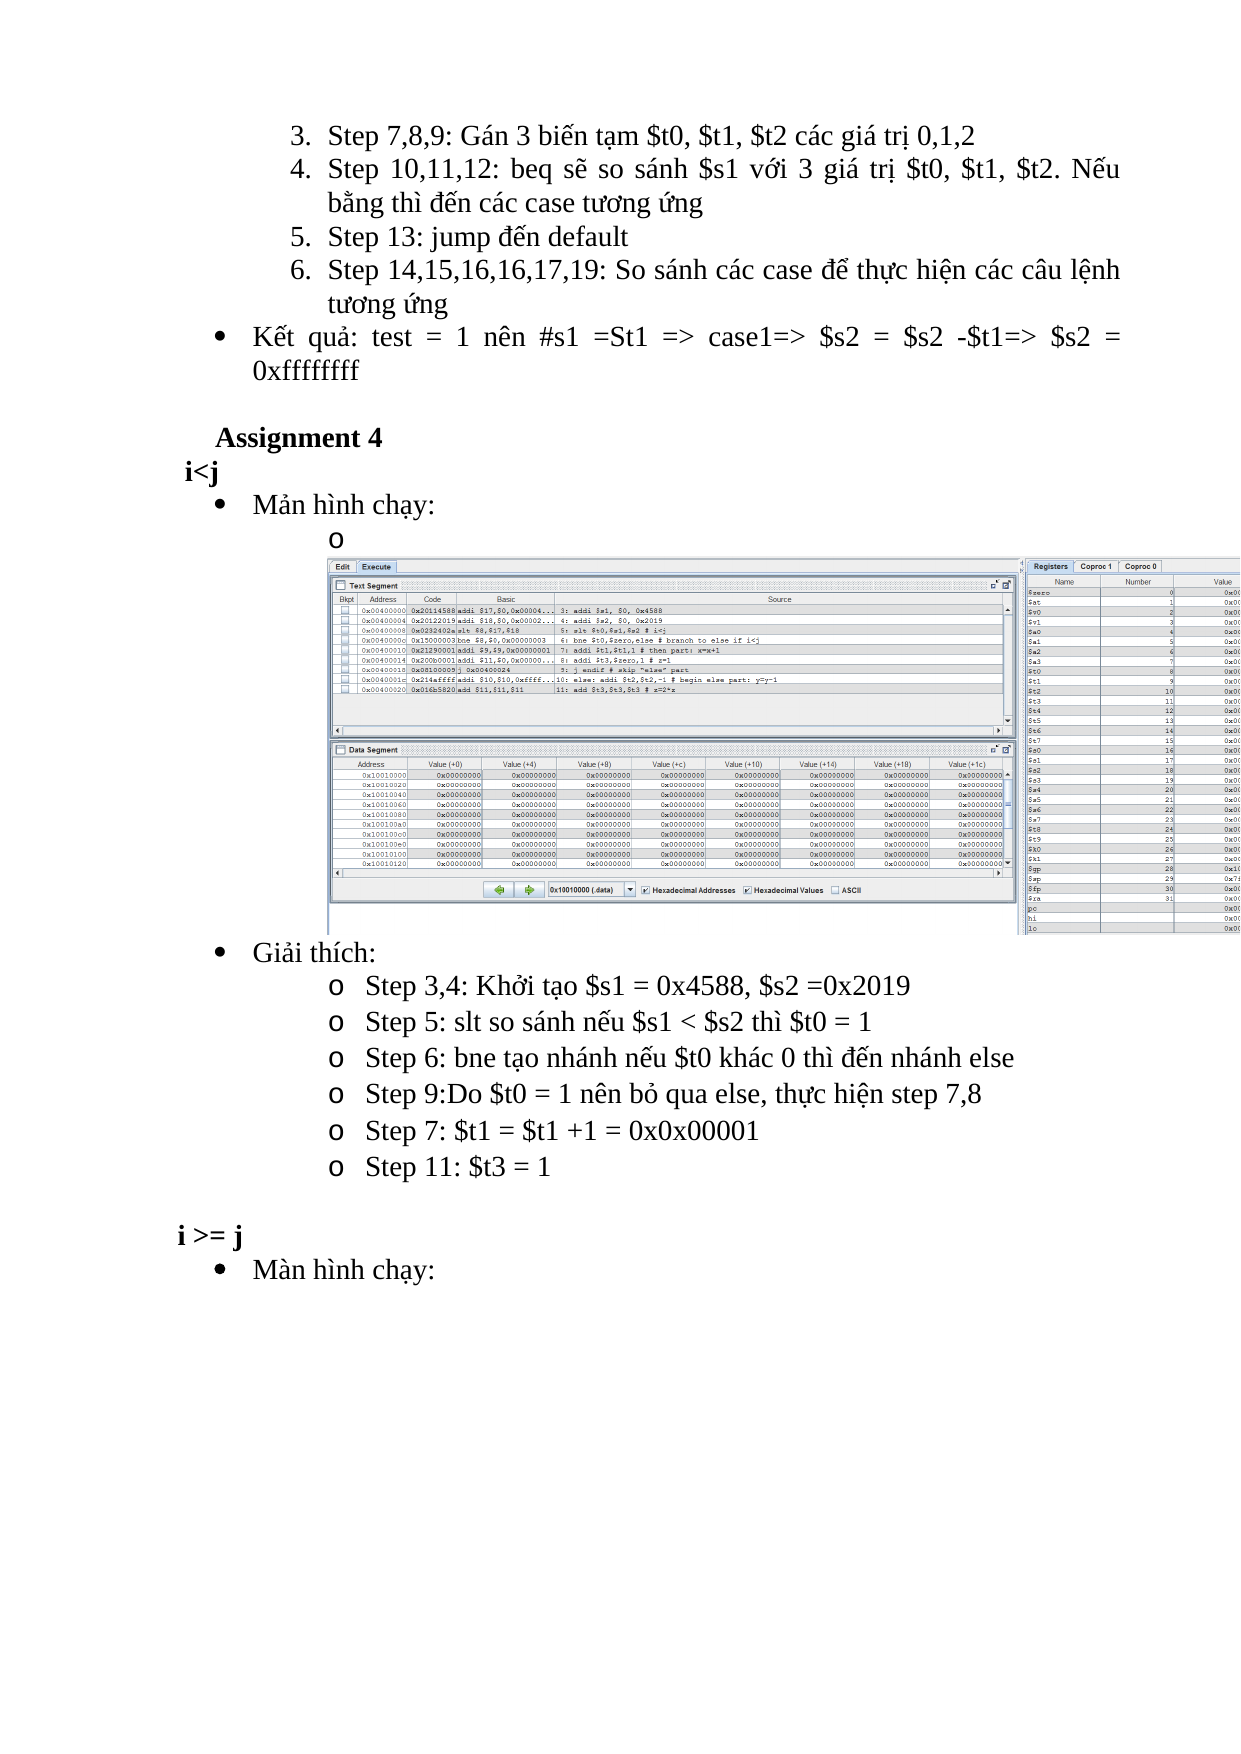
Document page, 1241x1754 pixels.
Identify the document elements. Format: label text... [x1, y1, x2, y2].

list Step 3,4: Khởi tạo $s1 = 0x4588, $s2 =0x2019 [327, 968, 1122, 1004]
list Step 6: bne tạo nhánh nếu $t0 khác 0 thì đến nhánh else [327, 1041, 1122, 1077]
list Mản hình chạy: [215, 487, 1122, 521]
list Màn hình chạy: [215, 1252, 1122, 1286]
list Step 5: slt so sánh nếu $s1 < $s2 thì $t0 = 1 [327, 1004, 1122, 1041]
text i<j [177, 454, 1122, 487]
text i >= j [177, 1218, 1122, 1252]
list Step 10,11,12: beq sẽ so sánh $s1 với 3 giá trị $t0, $t1, $t2. Nếu bằng thì đến các case tương ứng [290, 152, 1122, 219]
list Step 9:Do $t0 = 1 nên bỏ qua else, thực hiện step 7,8 [327, 1077, 1122, 1113]
list Step 11: $t3 = 1 [327, 1149, 1122, 1185]
text Assignment 4 [215, 420, 1122, 454]
list Step 7,8,9: Gán 3 biến tạm $t0, $t1, $t2 các giá trị 0,1,2 [290, 118, 1122, 152]
list Giải thích: [215, 935, 1122, 968]
list Step 13: jump đến default [290, 219, 1122, 252]
picture [327, 556, 1241, 935]
list Step 7: $t1 = $t1 +1 = 0x0x00001 [327, 1113, 1122, 1149]
list Step 14,15,16,16,17,19: So sánh các case để thực hiện các câu lệnh tương ứng [290, 252, 1122, 319]
list Kết quả: test = 1 nên #s1 =St1 => case1=> $s2 = $s2 -$t1=> $s2 = 0xffffffff [215, 319, 1122, 387]
